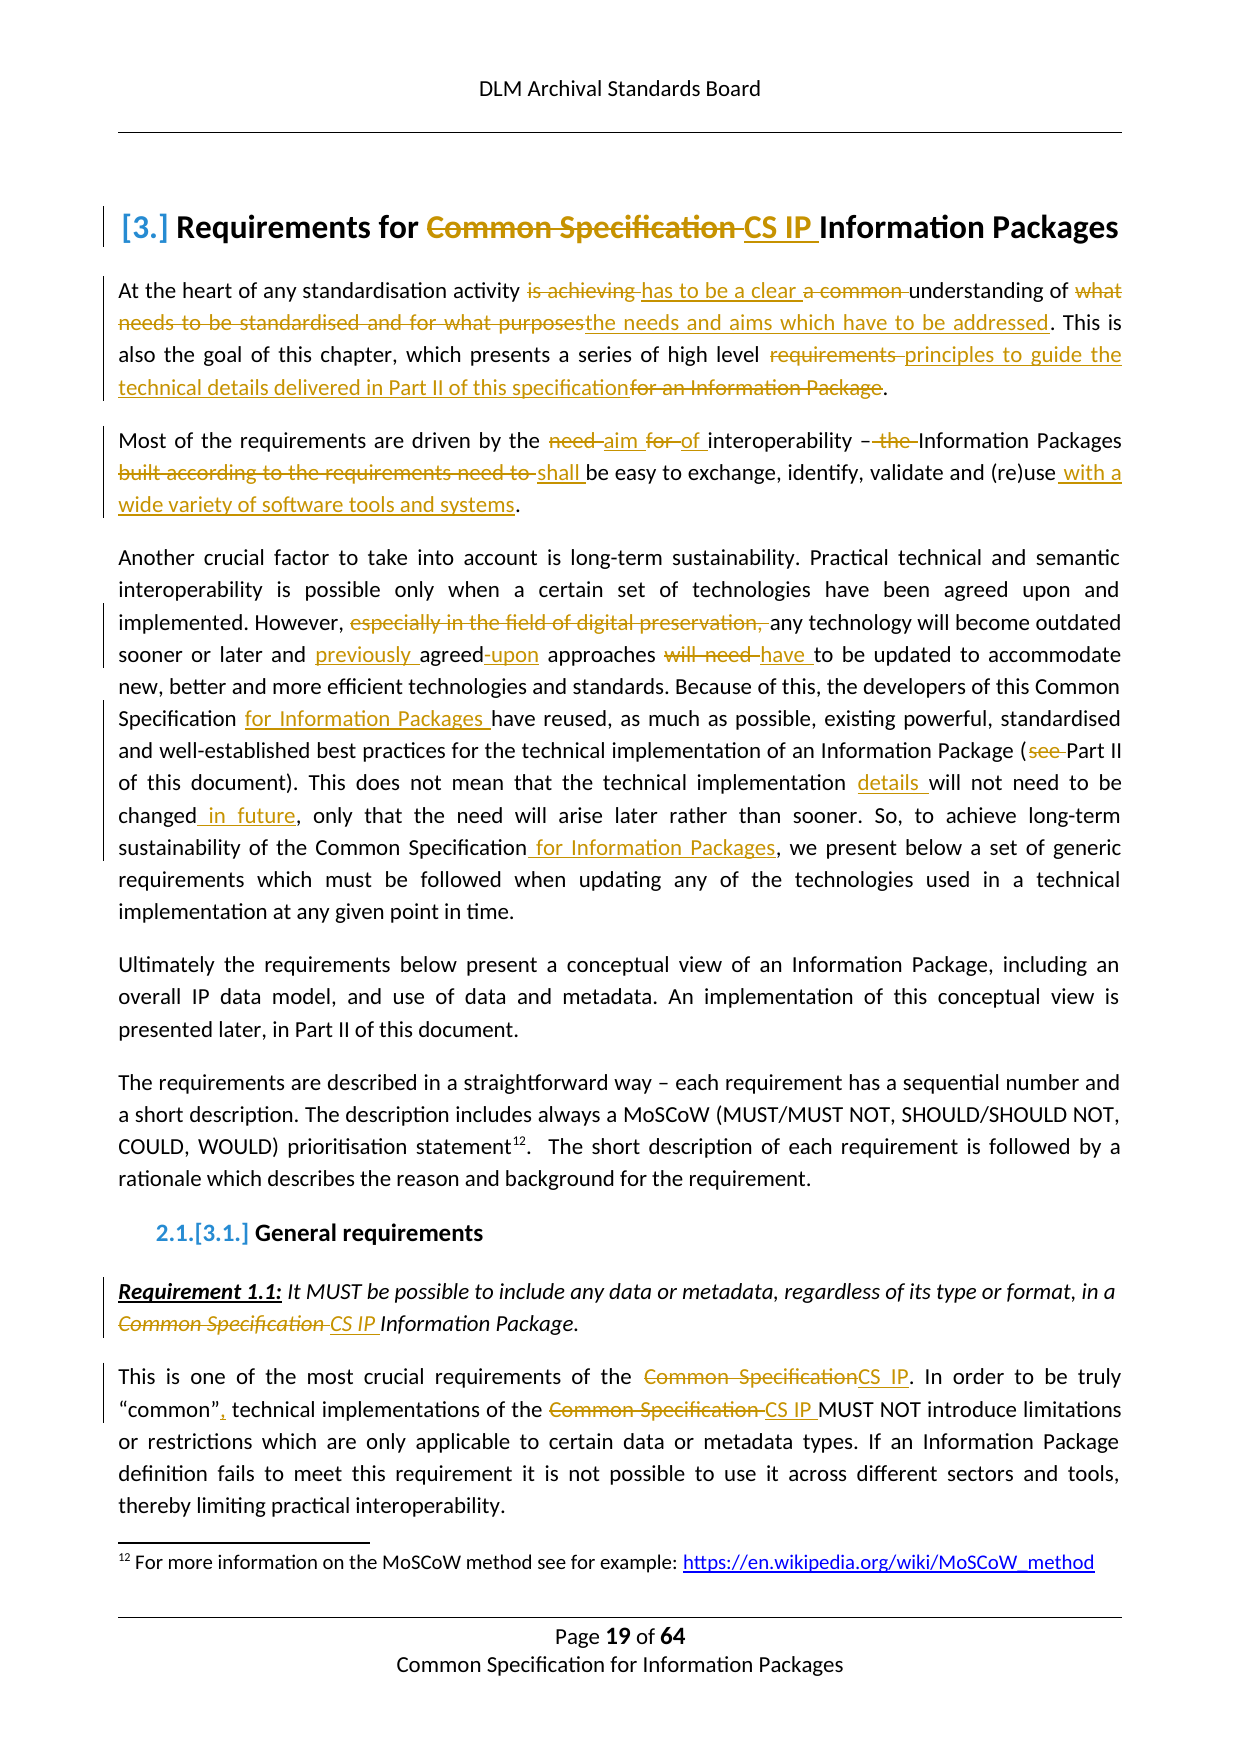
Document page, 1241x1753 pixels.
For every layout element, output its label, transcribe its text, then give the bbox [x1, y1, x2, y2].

text This is one of the most crucial requirements of the . In order to be truly “common” technical implementations of the MUST NOT introduce limitations or restrictions which are only applicable to certain data or metadata types. If an Information Package definition fails to meet this requirement it is not possible to use it across different sectors and tools, thereby limiting practical interoperability. [118, 1362, 1122, 1519]
text Most of the requirements are driven by the interoperability –Information Packages be easy to exchange, identify, validate and (re)use. [118, 426, 1122, 518]
subtitle Requirements for Information Packages [118, 206, 1122, 247]
text Another crucial factor to take into account is long-term sustainability. Practical technical and semantic interoperability is possible only when a certain set of technologies have been agreed upon and implemented. However, any technology will become outdated sooner or later and agreed approaches to be updated to accommodate new, better and more efficient technologies and standards. Because of this, the developers of this Common Specification have reused, as much as possible, existing powerful, standardised and well-established best practices for the technical implementation of an Information Package (Part II of this document). This does not mean that the technical implementation will not need to be changed, only that the need will arise later rather than sooner. So, to achieve long-term sustainability of the Common Specification, we present below a set of generic requirements which must be followed when updating any of the technologies used in a technical implementation at any given point in time. [118, 543, 1122, 925]
text At the heart of any standardisation activity understanding of . This is also the goal of this chapter, which presents a series of high level . [118, 276, 1122, 401]
text The requirements are described in a straightforward way – each requirement has a sequential number and a short description. The description includes always a MoSCoW (MUST/MUST NOT, SHOULD/SHOULD NOT, COULD, WOULD) prioritisation statement. The short description of each requirement is followed by a rationale which describes the reason and background for the requirement. [118, 1068, 1122, 1192]
text Ultimately the requirements below present a conceptual view of an Information Package, including an overall IP data model, and use of data and metadata. An implementation of this conceptual view is presented later, in Part II of this document. [118, 950, 1122, 1043]
text Requirement 1.1: It MUST be possible to include any data or metadata, regardless of its type or format, in a Information Package. [118, 1277, 1122, 1337]
subtitle General requirements [156, 1217, 1122, 1248]
